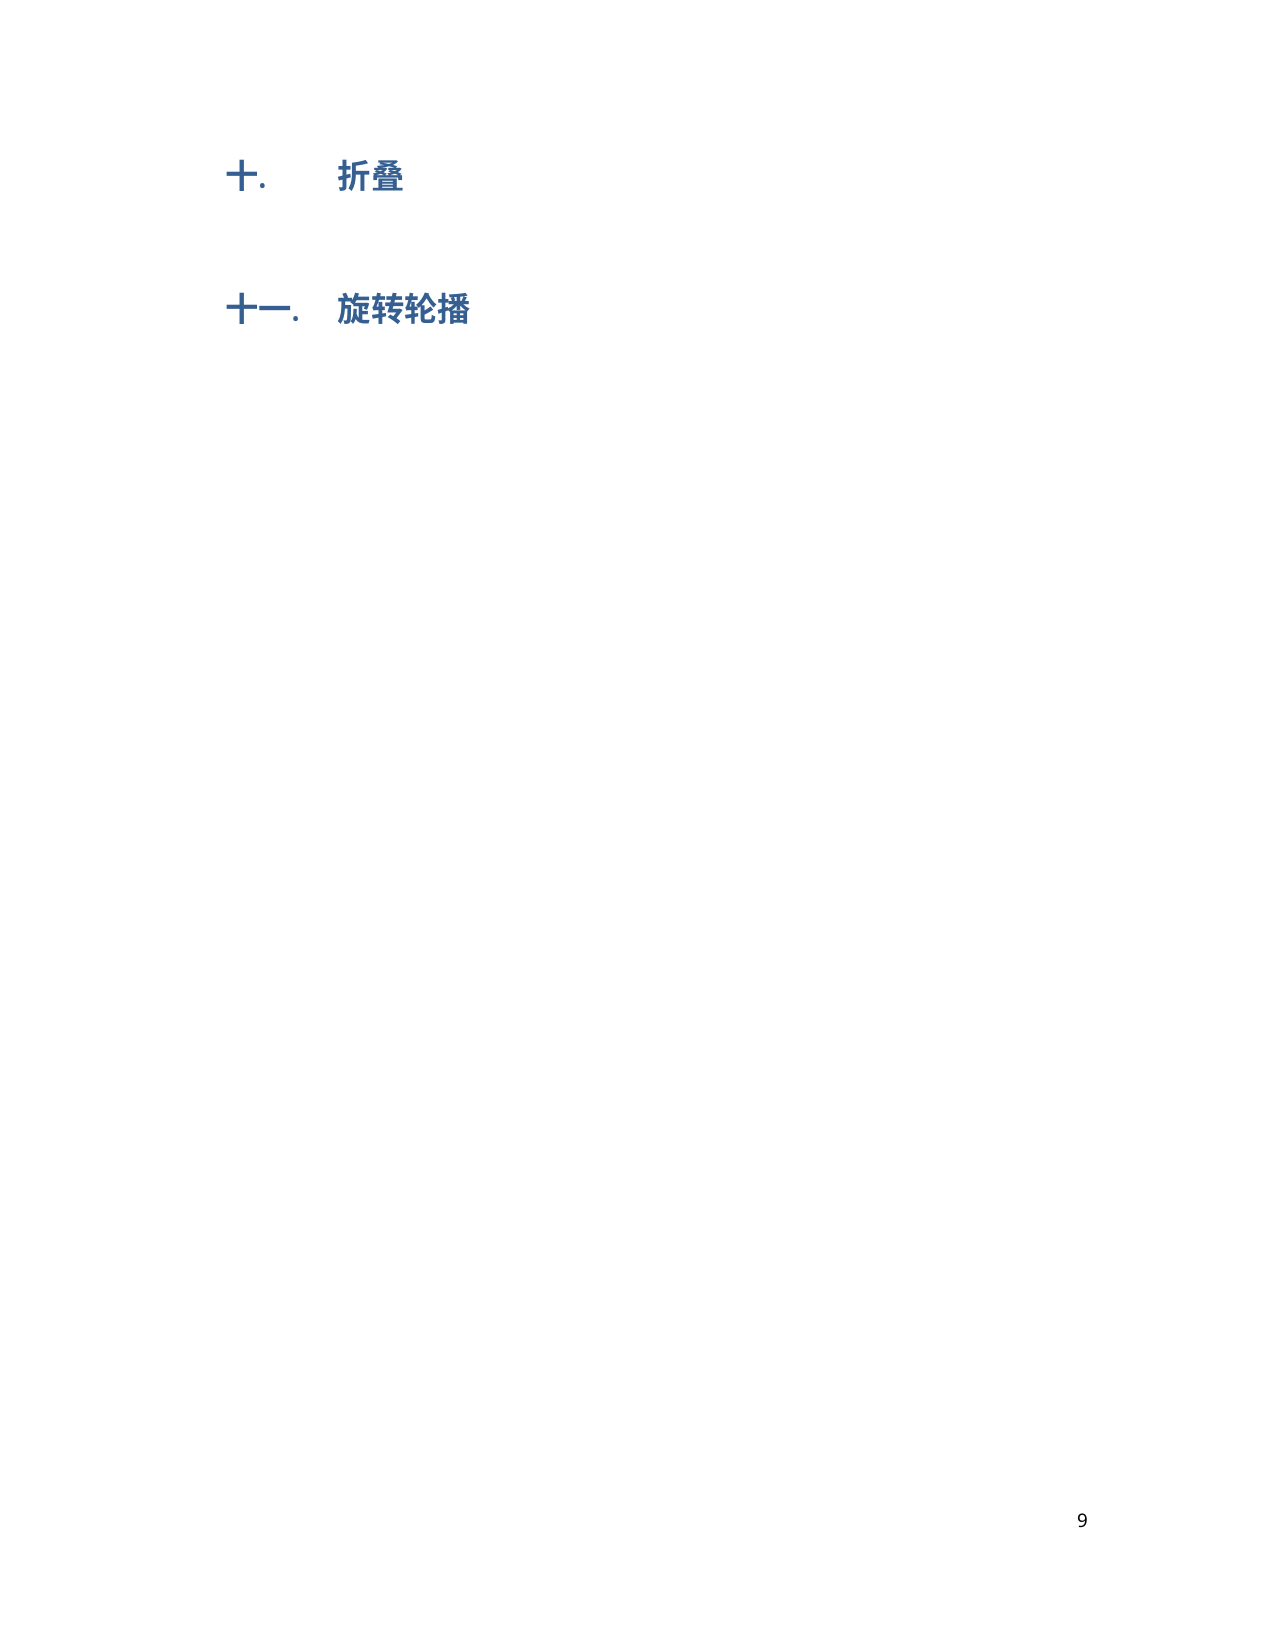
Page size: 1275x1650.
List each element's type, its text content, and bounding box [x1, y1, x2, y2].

subtitle 旋转轮播 [225, 282, 1087, 331]
subtitle 折叠 [225, 150, 1087, 198]
